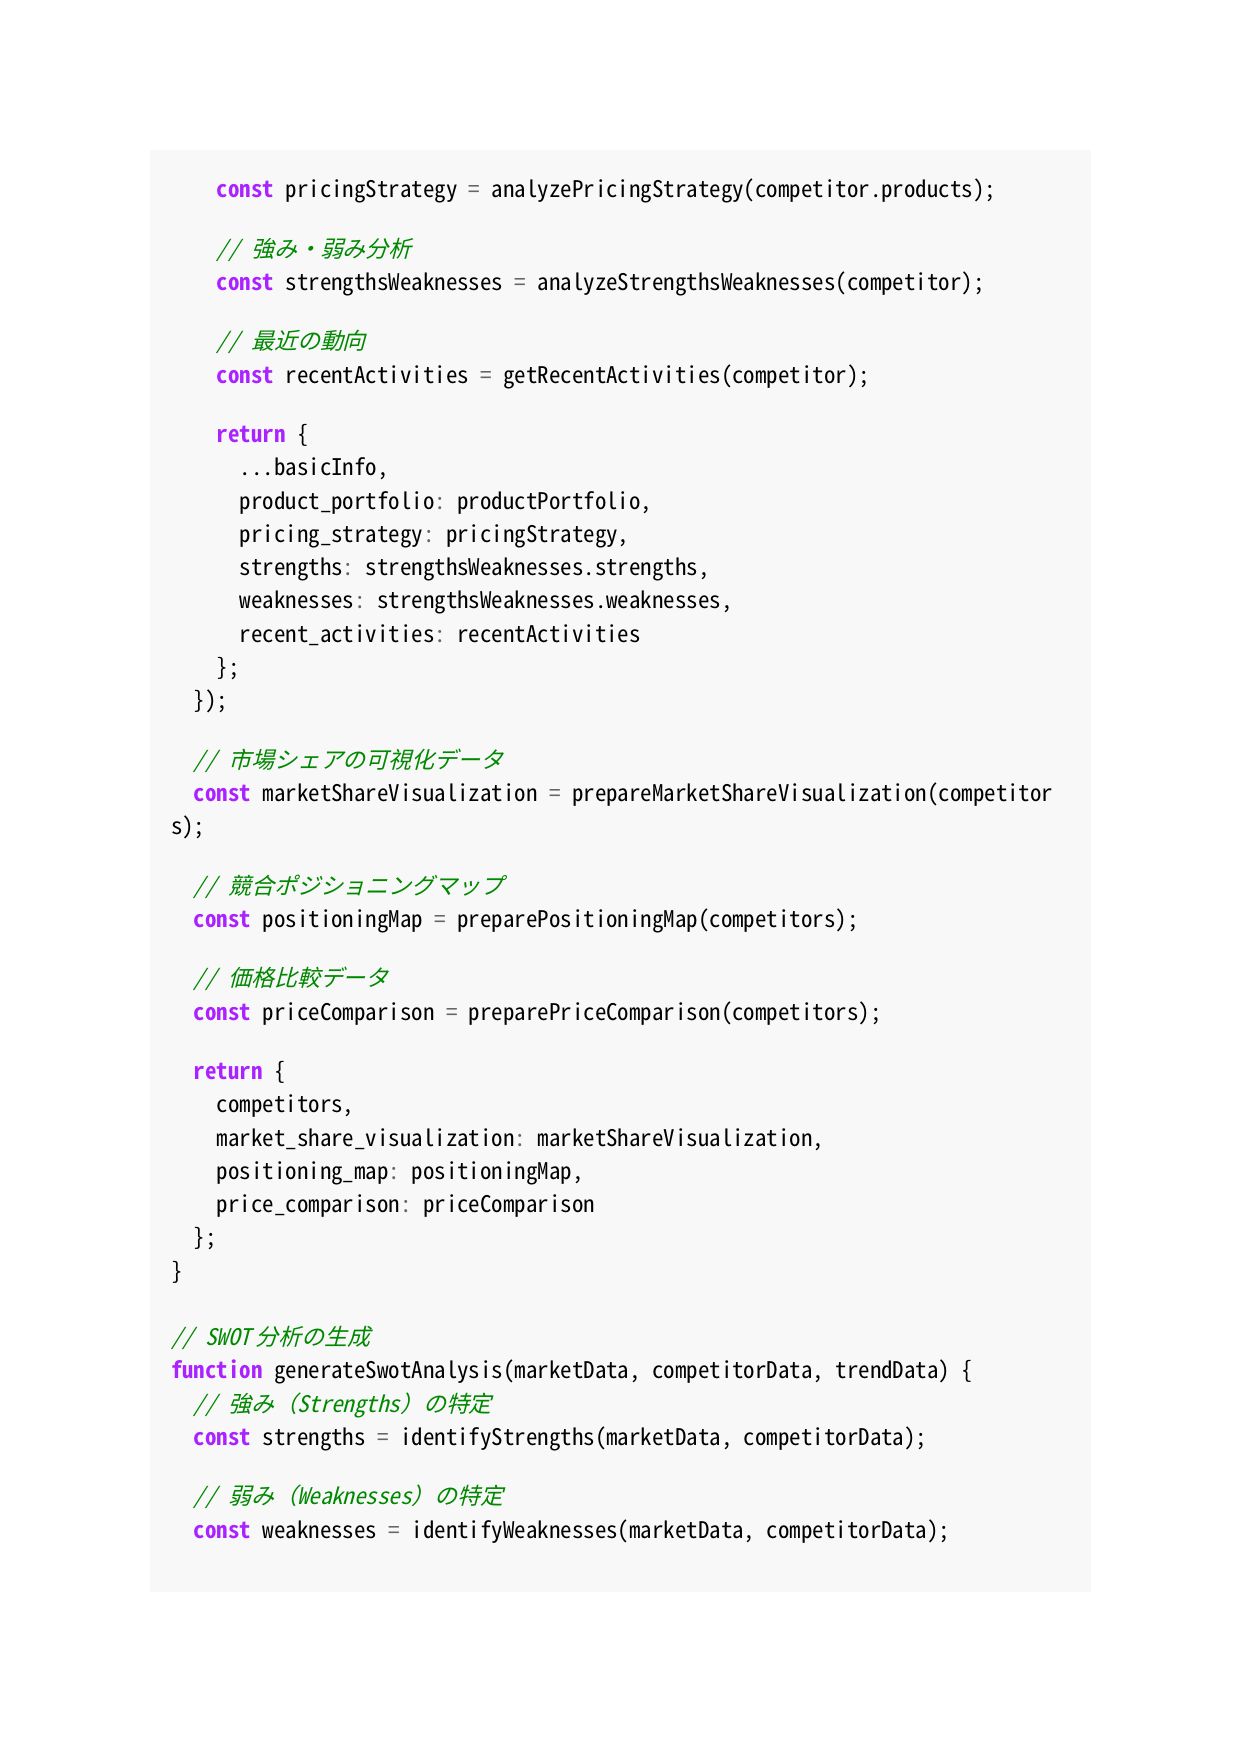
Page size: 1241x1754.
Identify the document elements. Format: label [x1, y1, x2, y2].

table_header [150, 150, 1091, 1592]
